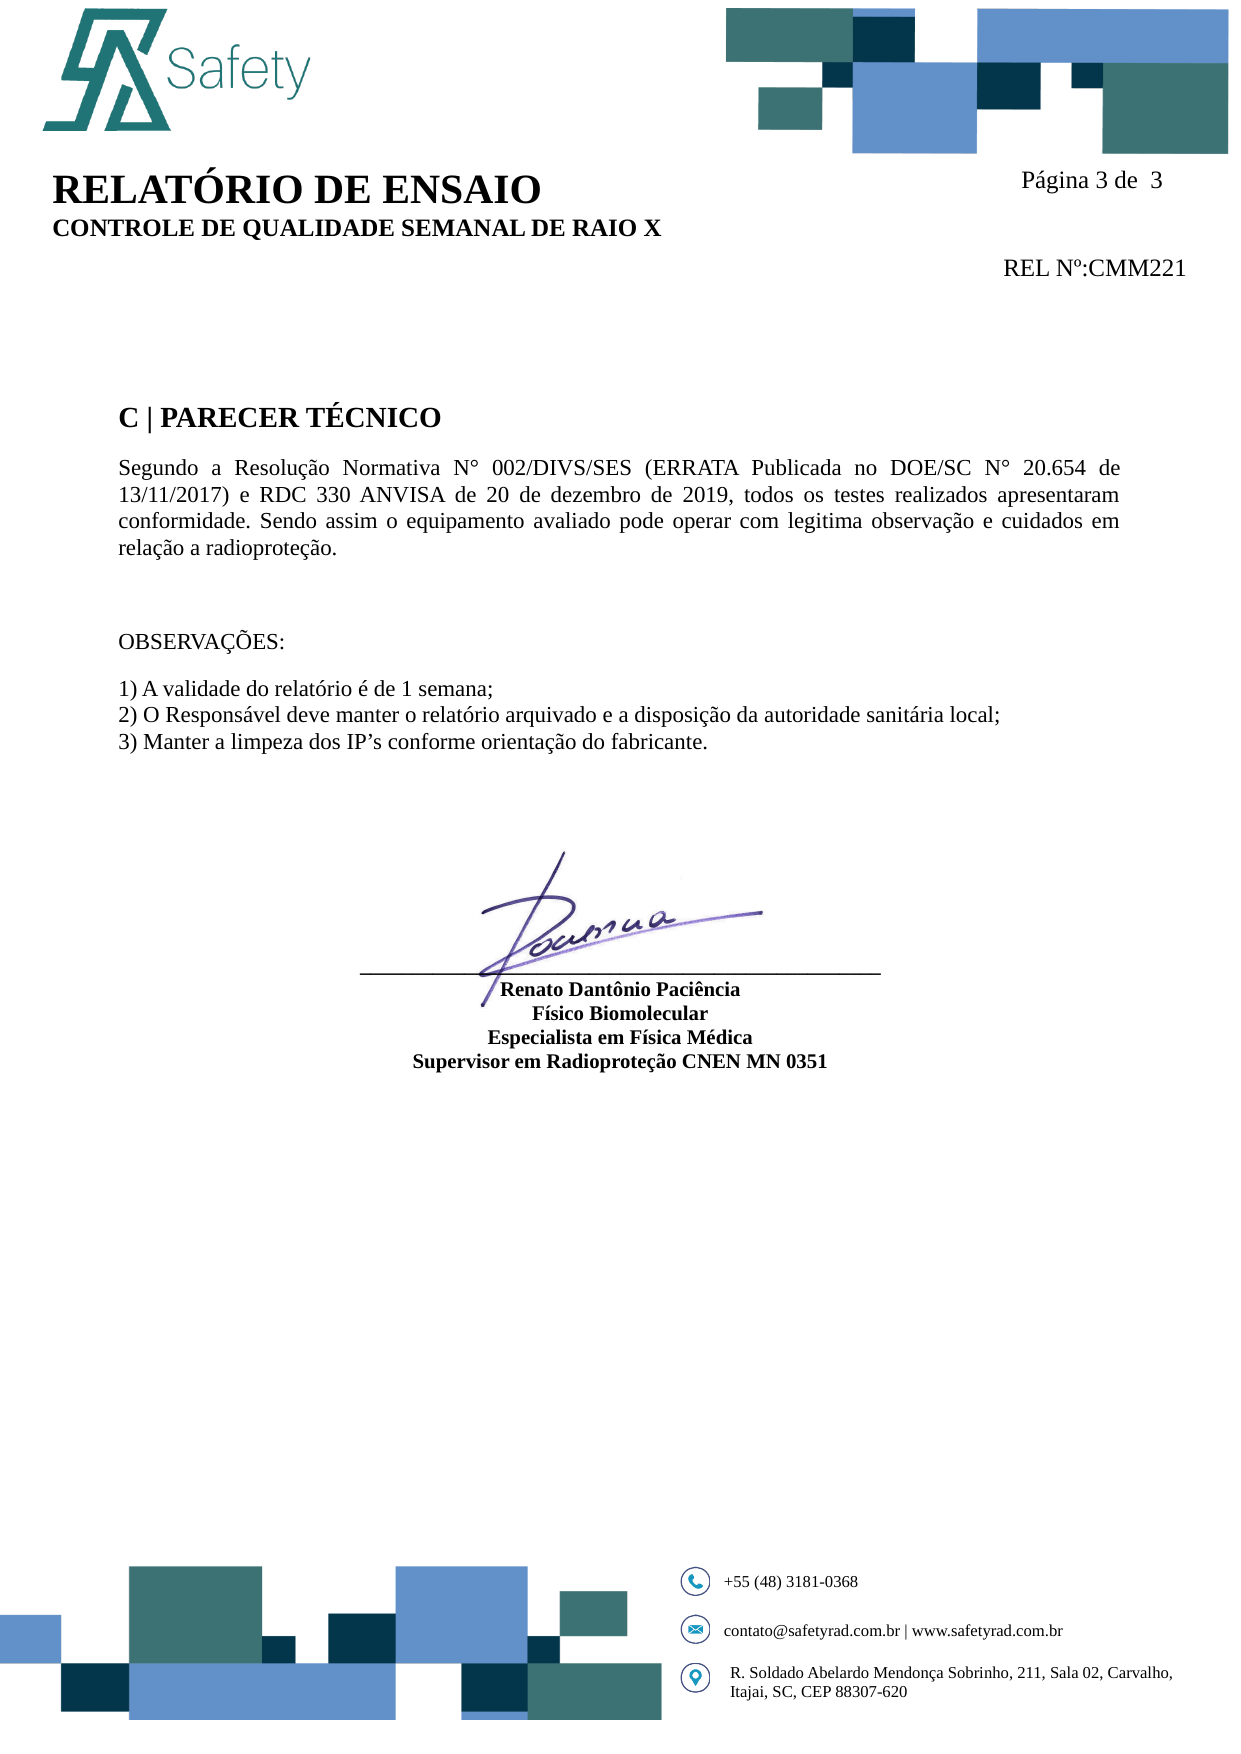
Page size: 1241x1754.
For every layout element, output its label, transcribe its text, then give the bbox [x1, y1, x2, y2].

text __________________________________________________ [118, 952, 1122, 977]
text C | PARECER TÉCNICO [118, 400, 1122, 434]
text 3) Manter a limpeza dos IP’s conforme orientação do fabricante. [118, 728, 1122, 754]
text Físico Biomolecular [118, 1001, 1122, 1025]
text Supervisor em Radioproteção CNEN MN 0351 [118, 1049, 1122, 1073]
picture [42, 8, 311, 131]
picture [680, 1614, 710, 1644]
picture [464, 844, 776, 952]
text Especialista em Física Médica [118, 1025, 1122, 1049]
text OBSERVAÇÕES: [118, 628, 1122, 654]
text 2) O Responsável deve manter o relatório arquivado e a disposição da autoridade sanitária local; [118, 701, 1122, 728]
picture [680, 1663, 710, 1693]
picture [725, 8, 1229, 154]
picture [680, 1566, 710, 1596]
text 1) A validade do relatório é de 1 semana; [118, 675, 1122, 701]
picture [0, 1566, 662, 1720]
text Renato Dantônio Paciência [118, 977, 1122, 1001]
text Segundo a Resolução Normativa N° 002/DIVS/SES (ERRATA Publicada no DOE/SC N° 20.654 de 13/11/2017) e RDC 330 ANVISA de 20 de dezembro de 2019, todos os testes realizados apresentaram conformidade. Sendo assim o equipamento avaliado pode operar com legitima observação e cuidados em relação a radioproteção. [118, 454, 1122, 560]
